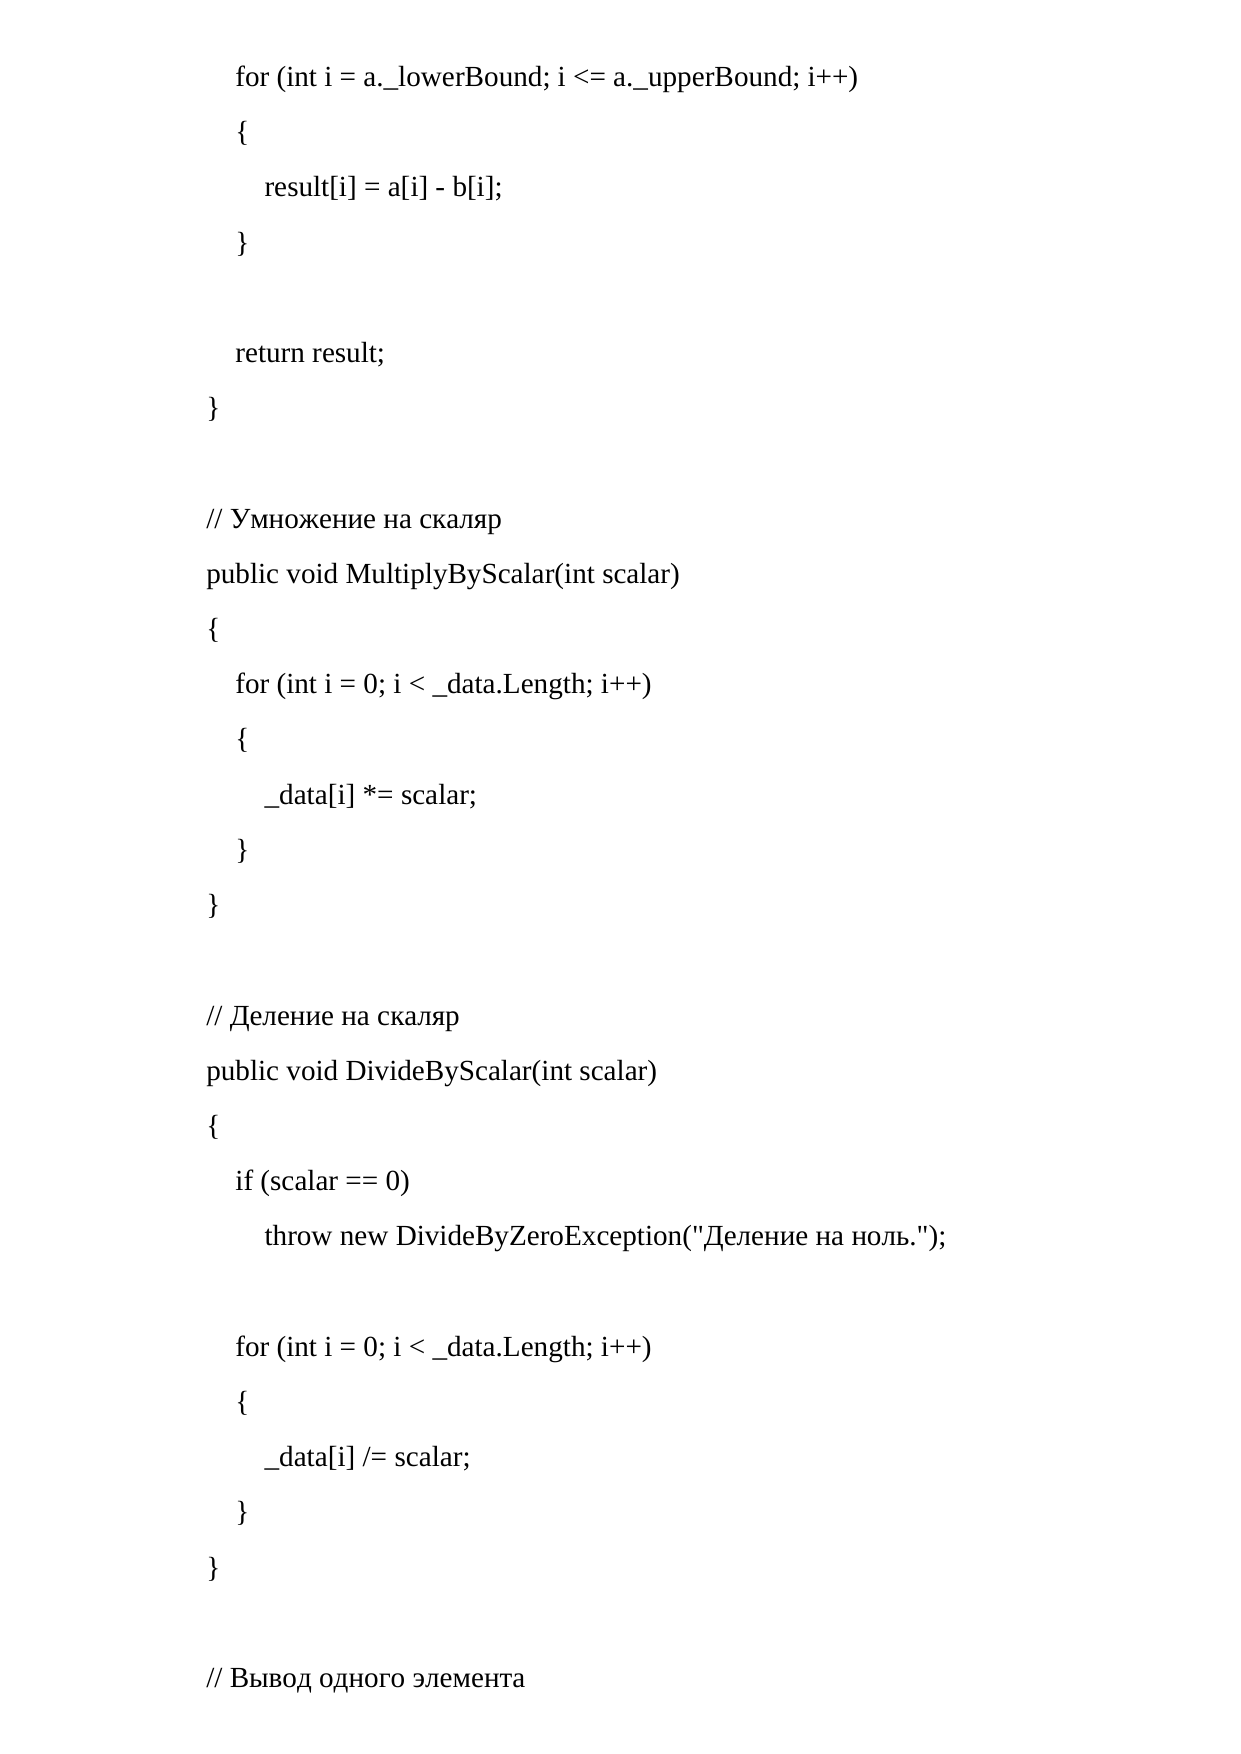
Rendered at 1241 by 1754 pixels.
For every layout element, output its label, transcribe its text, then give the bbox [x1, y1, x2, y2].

text { [148, 611, 1169, 645]
text { [148, 1384, 1169, 1418]
text for (int i = 0; i < _data.Length; i++) [148, 1329, 1169, 1362]
text public void DivideByScalar(int scalar) [148, 1053, 1169, 1086]
text // Умножение на скаляр [148, 501, 1169, 534]
text result[i] = a[i] - b[i]; [148, 169, 1169, 203]
text if (scalar == 0) [148, 1163, 1169, 1197]
text { [148, 1108, 1169, 1142]
text // Вывод одного элемента [148, 1660, 1169, 1694]
text } [148, 225, 1169, 258]
text } [148, 1550, 1169, 1583]
text _data[i] /= scalar; [148, 1439, 1169, 1473]
text } [148, 1494, 1169, 1528]
text { [148, 722, 1169, 755]
text // Деление на скаляр [148, 998, 1169, 1031]
text _data[i] *= scalar; [148, 777, 1169, 810]
text } [148, 887, 1169, 921]
text return result; [148, 335, 1169, 369]
text for (int i = 0; i < _data.Length; i++) [148, 666, 1169, 700]
text public void MultiplyByScalar(int scalar) [148, 556, 1169, 589]
text { [148, 114, 1169, 148]
text } [148, 390, 1169, 424]
text } [148, 832, 1169, 866]
text throw new DivideByZeroException("Деление на ноль."); [148, 1218, 1169, 1252]
text for (int i = a._lowerBound; i <= a._upperBound; i++) [148, 59, 1169, 93]
